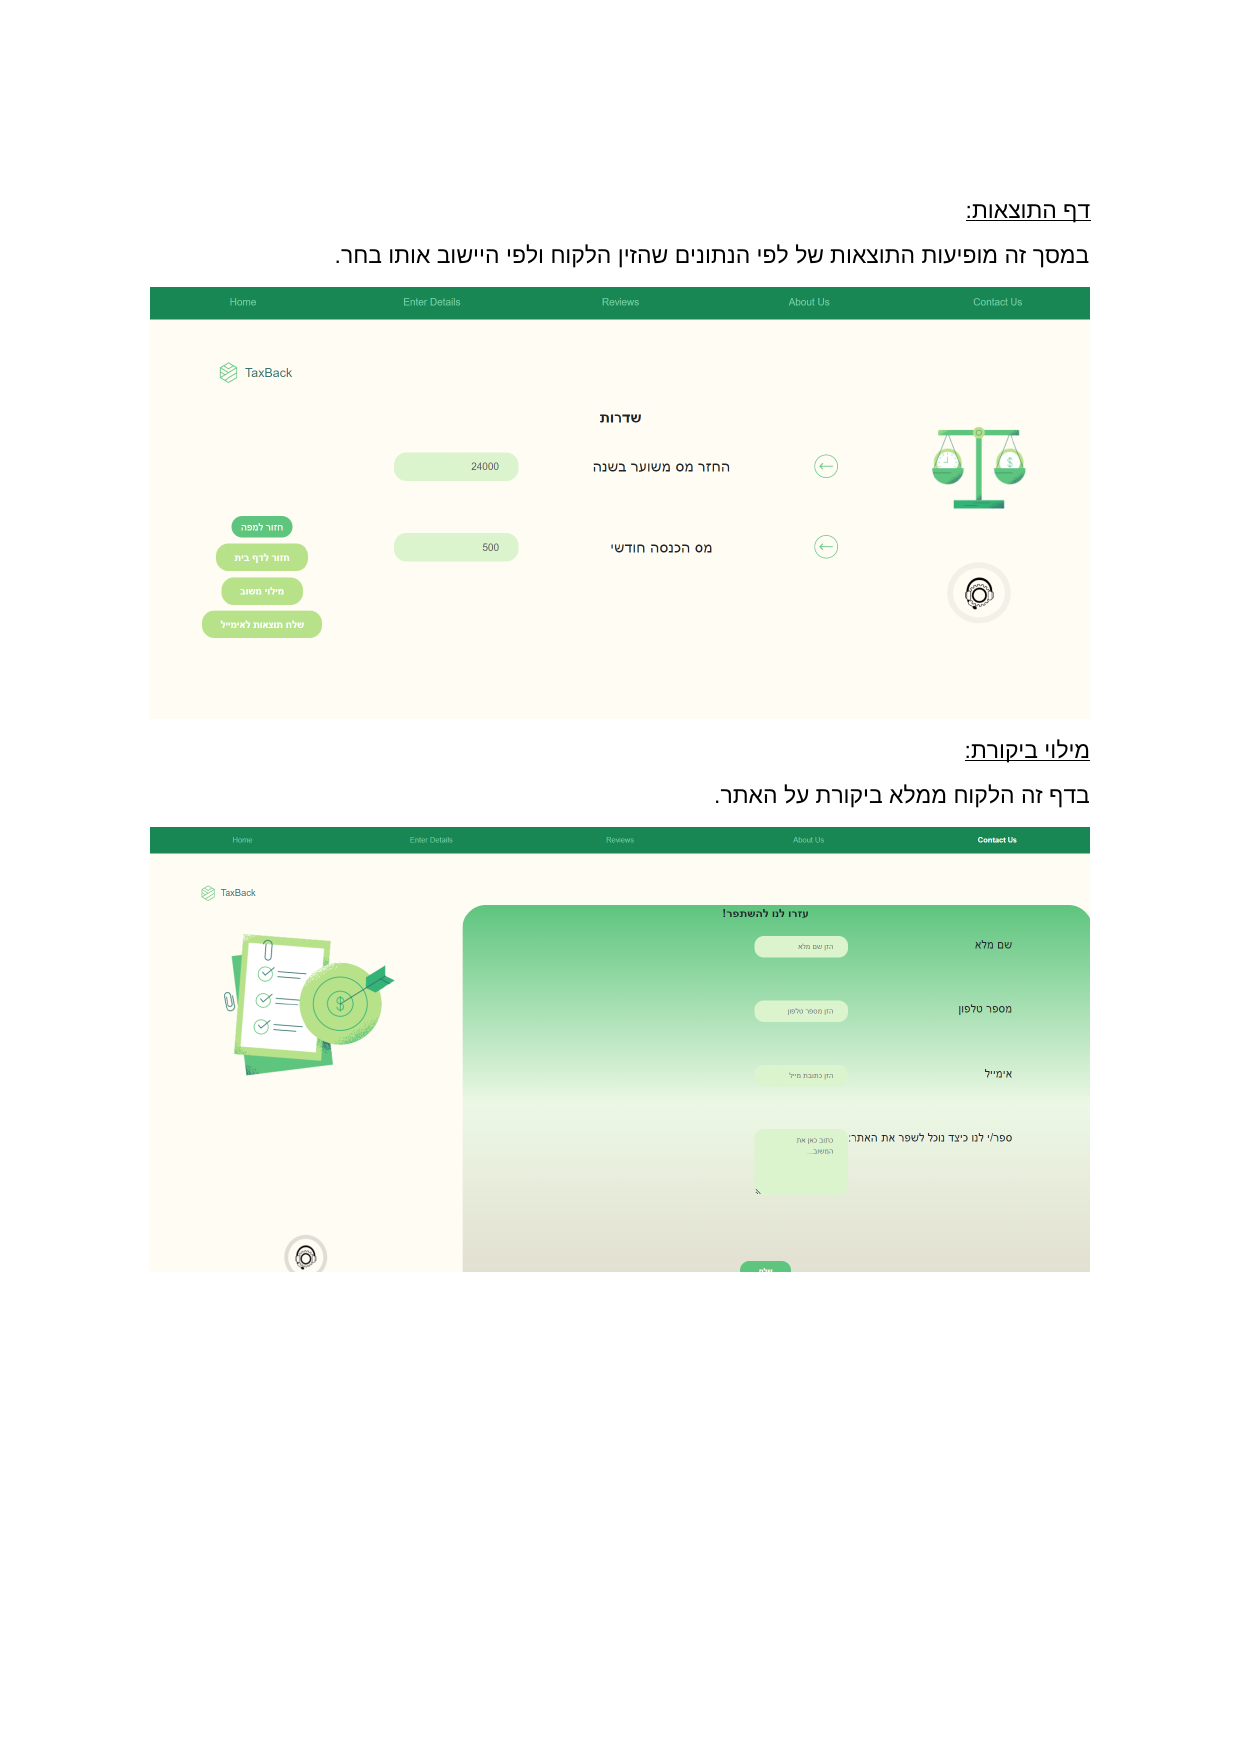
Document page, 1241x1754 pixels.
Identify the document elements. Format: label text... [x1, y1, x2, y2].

text דף התוצאות: [150, 197, 1090, 223]
picture [150, 827, 1090, 1272]
text בדף זה הלקוח ממלא ביקורת על האתר. [150, 782, 1090, 809]
text מילוי ביקורת: [150, 737, 1090, 764]
picture [150, 287, 1090, 719]
text במסך זה מופיעות התוצאות של לפי הנתונים שהזין הלקוח ולפי היישוב אותו בחר. [150, 242, 1090, 268]
